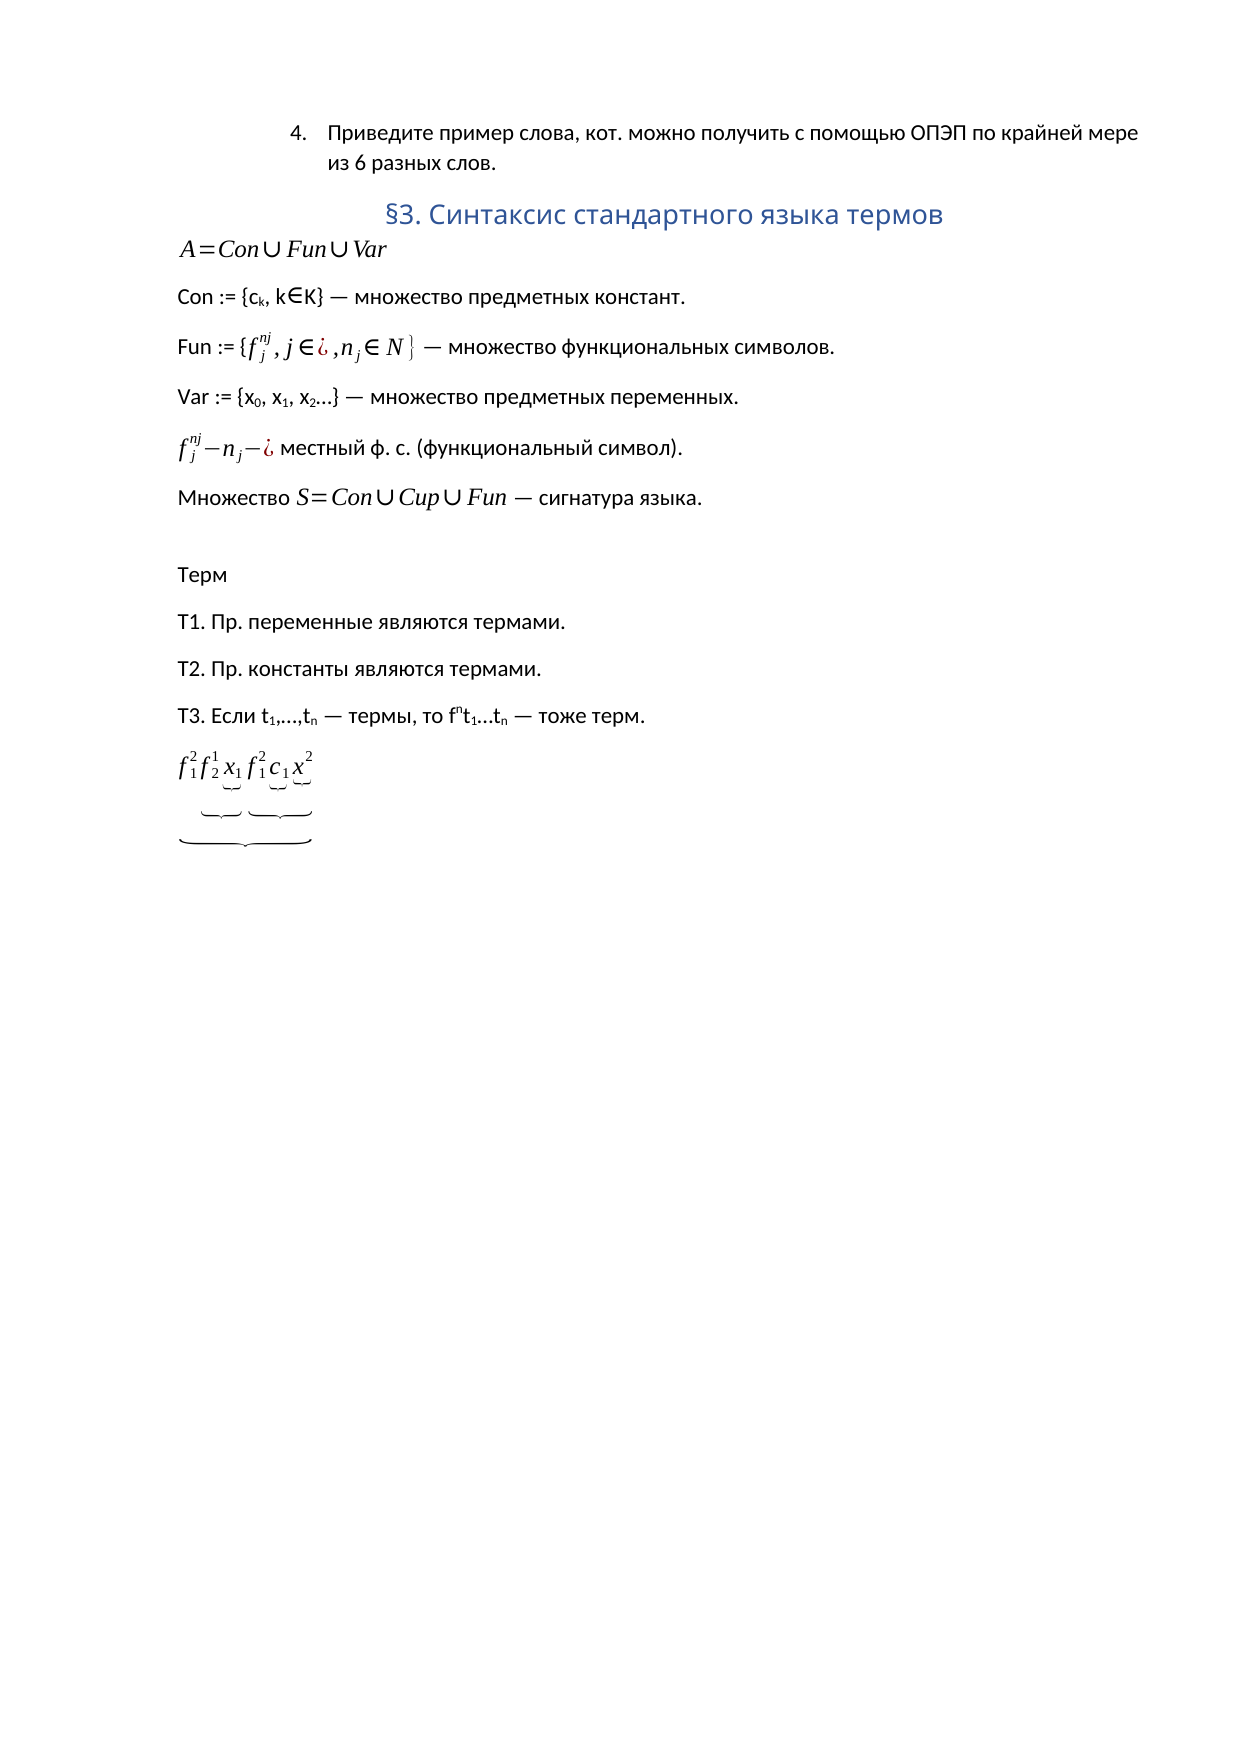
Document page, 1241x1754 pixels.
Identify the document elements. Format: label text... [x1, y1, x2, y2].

list Приведите пример слова, кот. можно получить с помощью ОПЭП по крайней мере из 6 разных слов. [290, 118, 1152, 176]
text Множество — сигнатура языка. [177, 483, 1152, 541]
text Т2. Пр. константы являются термами. [177, 654, 1152, 682]
text Терм [177, 560, 1152, 588]
text местный ф. с. (функциональный символ). [177, 429, 1152, 464]
text Var := {x0, x1, x2…} — множество предметных переменных. [177, 382, 1152, 411]
text Con := {ck, kK} — множество предметных констант. [177, 282, 1152, 310]
text Fun := { — множество функциональных символов. [177, 329, 1152, 364]
subtitle §3. Синтаксис стандартного языка термов [177, 195, 1152, 232]
text Т3. Если t1,…,tn — термы, то fnt1…tn — тоже терм. [177, 701, 1152, 729]
text Т1. Пр. переменные являются термами. [177, 607, 1152, 635]
